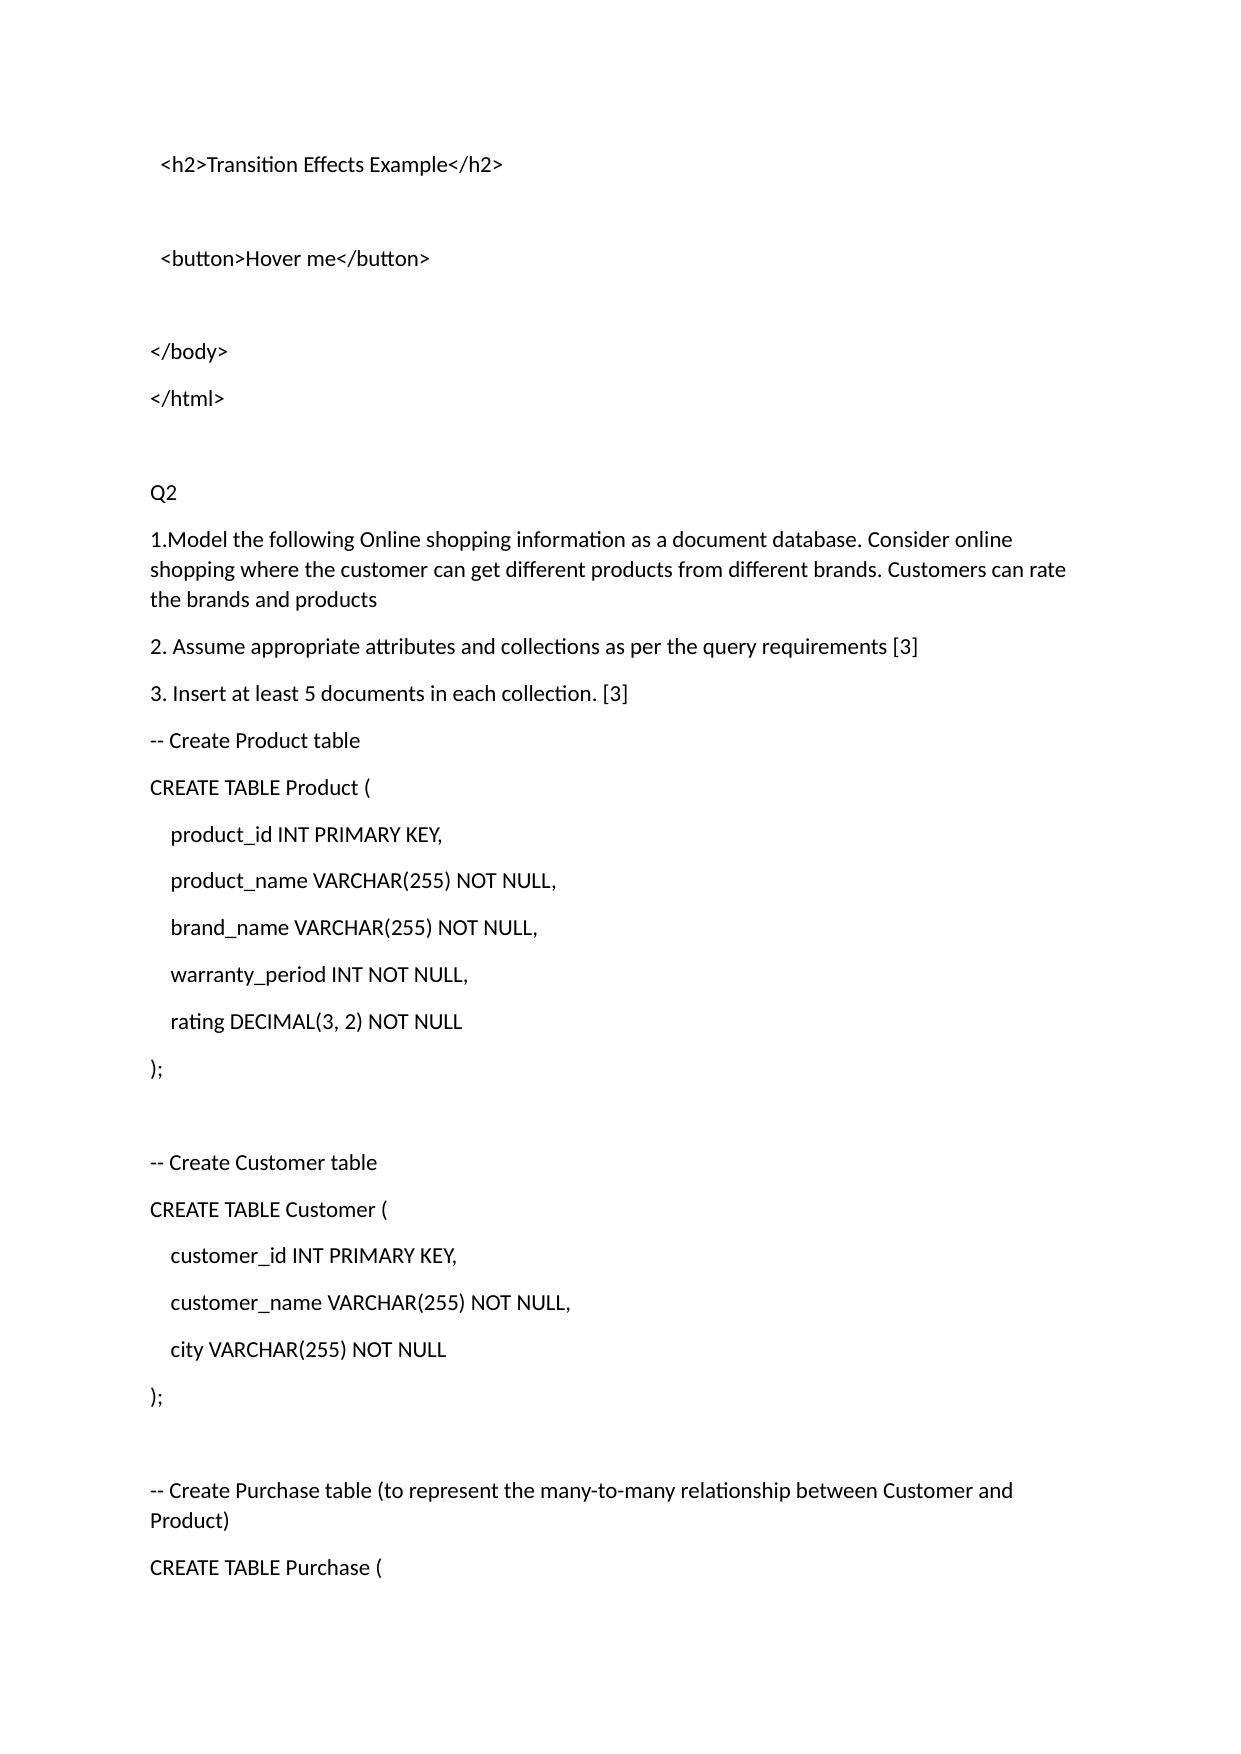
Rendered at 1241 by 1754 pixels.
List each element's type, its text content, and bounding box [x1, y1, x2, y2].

text </body> [150, 337, 1090, 366]
text Q2 [150, 478, 1090, 506]
text 2. Assume appropriate attributes and collections as per the query requirements [3] [150, 632, 1090, 660]
text rating DECIMAL(3, 2) NOT NULL [150, 1007, 1090, 1035]
text brand_name VARCHAR(255) NOT NULL, [150, 913, 1090, 942]
text 1.Model the following Online shopping information as a document database. Consider online shopping where the customer can get different products from different brands. Customers can rate the brands and products [150, 525, 1090, 613]
text CREATE TABLE Product ( [150, 773, 1090, 801]
text product_id INT PRIMARY KEY, [150, 820, 1090, 848]
text product_name VARCHAR(255) NOT NULL, [150, 867, 1090, 895]
text ); [150, 1382, 1090, 1410]
text warranty_period INT NOT NULL, [150, 960, 1090, 988]
text customer_id INT PRIMARY KEY, [150, 1242, 1090, 1270]
text CREATE TABLE Customer ( [150, 1195, 1090, 1223]
text customer_name VARCHAR(255) NOT NULL, [150, 1288, 1090, 1317]
text -- Create Purchase table (to represent the many-to-many relationship between Customer and Product) [150, 1476, 1090, 1534]
text </html> [150, 384, 1090, 412]
text <h2>Transition Effects Example</h2> [150, 150, 1090, 178]
text CREATE TABLE Purchase ( [150, 1553, 1090, 1581]
text ); [150, 1054, 1090, 1082]
text <button>Hover me</button> [150, 244, 1090, 272]
text -- Create Customer table [150, 1148, 1090, 1176]
text -- Create Product table [150, 726, 1090, 754]
text city VARCHAR(255) NOT NULL [150, 1335, 1090, 1363]
text 3. Insert at least 5 documents in each collection. [3] [150, 679, 1090, 707]
